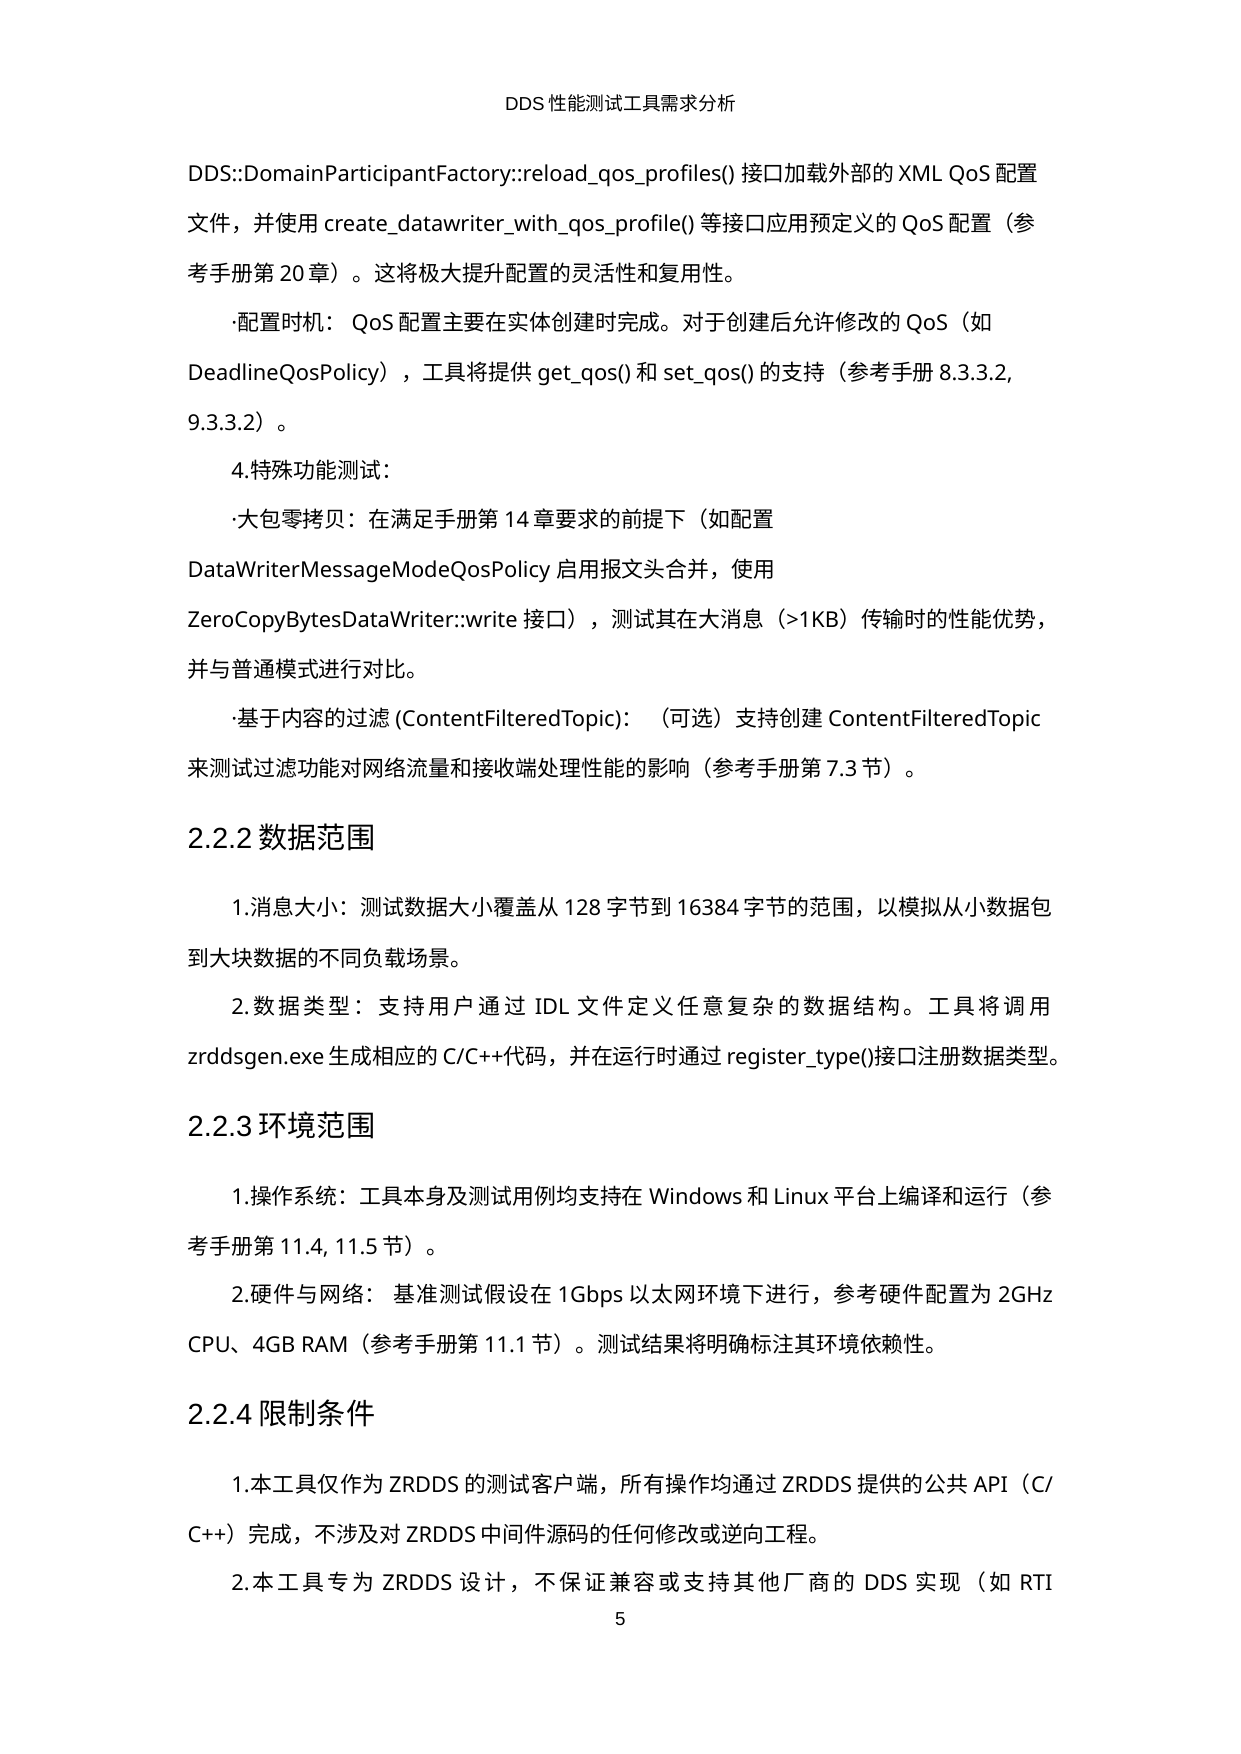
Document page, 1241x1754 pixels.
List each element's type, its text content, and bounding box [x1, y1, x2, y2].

text 1.消息大小：测试数据大小覆盖从128字节到16384字节的范围，以模拟从小数据包到大块数据的不同负载场景。 [187, 886, 1053, 977]
text 2.数据类型：支持用户通过IDL文件定义任意复杂的数据结构。工具将调用zrddsgen.exe生成相应的C/C++代码，并在运行时通过register_type()接口注册数据类型。 [187, 985, 1053, 1075]
text ·配置时机： QoS配置主要在实体创建时完成。对于创建后允许修改的QoS（如 DeadlineQosPolicy），工具将提供 get_qos() 和 set_qos() 的支持（参考手册8.3.3.2, 9.3.3.2）。 [187, 300, 1053, 441]
text 1.操作系统：工具本身及测试用例均支持在Windows和Linux平台上编译和运行（参考手册第11.4, 11.5节）。 [187, 1174, 1053, 1265]
text 2.硬件与网络： 基准测试假设在1Gbps以太网环境下进行，参考硬件配置为2GHz CPU、4GB RAM（参考手册第11.1节）。测试结果将明确标注其环境依赖性。 [187, 1273, 1053, 1363]
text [187, 1561, 1053, 1601]
subtitle 2.2.3环境范围 [187, 1083, 1053, 1164]
subtitle 2.2.4限制条件 [187, 1371, 1053, 1452]
text ·基于内容的过滤 (ContentFilteredTopic)： （可选）支持创建 ContentFilteredTopic 来测试过滤功能对网络流量和接收端处理性能的影响（参考手册第7.3节）。 [187, 696, 1053, 787]
text 4.特殊功能测试： [187, 449, 1053, 489]
text 1.本工具仅作为ZRDDS的测试客户端，所有操作均通过ZRDDS提供的公共API（C/C++）完成，不涉及对ZRDDS中间件源码的任何修改或逆向工程。 [187, 1463, 1053, 1553]
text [187, 151, 1053, 292]
subtitle 2.2.2数据范围 [187, 795, 1053, 876]
text ·大包零拷贝：在满足手册第14章要求的前提下（如配置 DataWriterMessageModeQosPolicy 启用报文头合并，使用 ZeroCopyBytesDataWriter::write 接口），测试其在大消息（>1KB）传输时的性能优势，并与普通模式进行对比。 [187, 497, 1053, 688]
